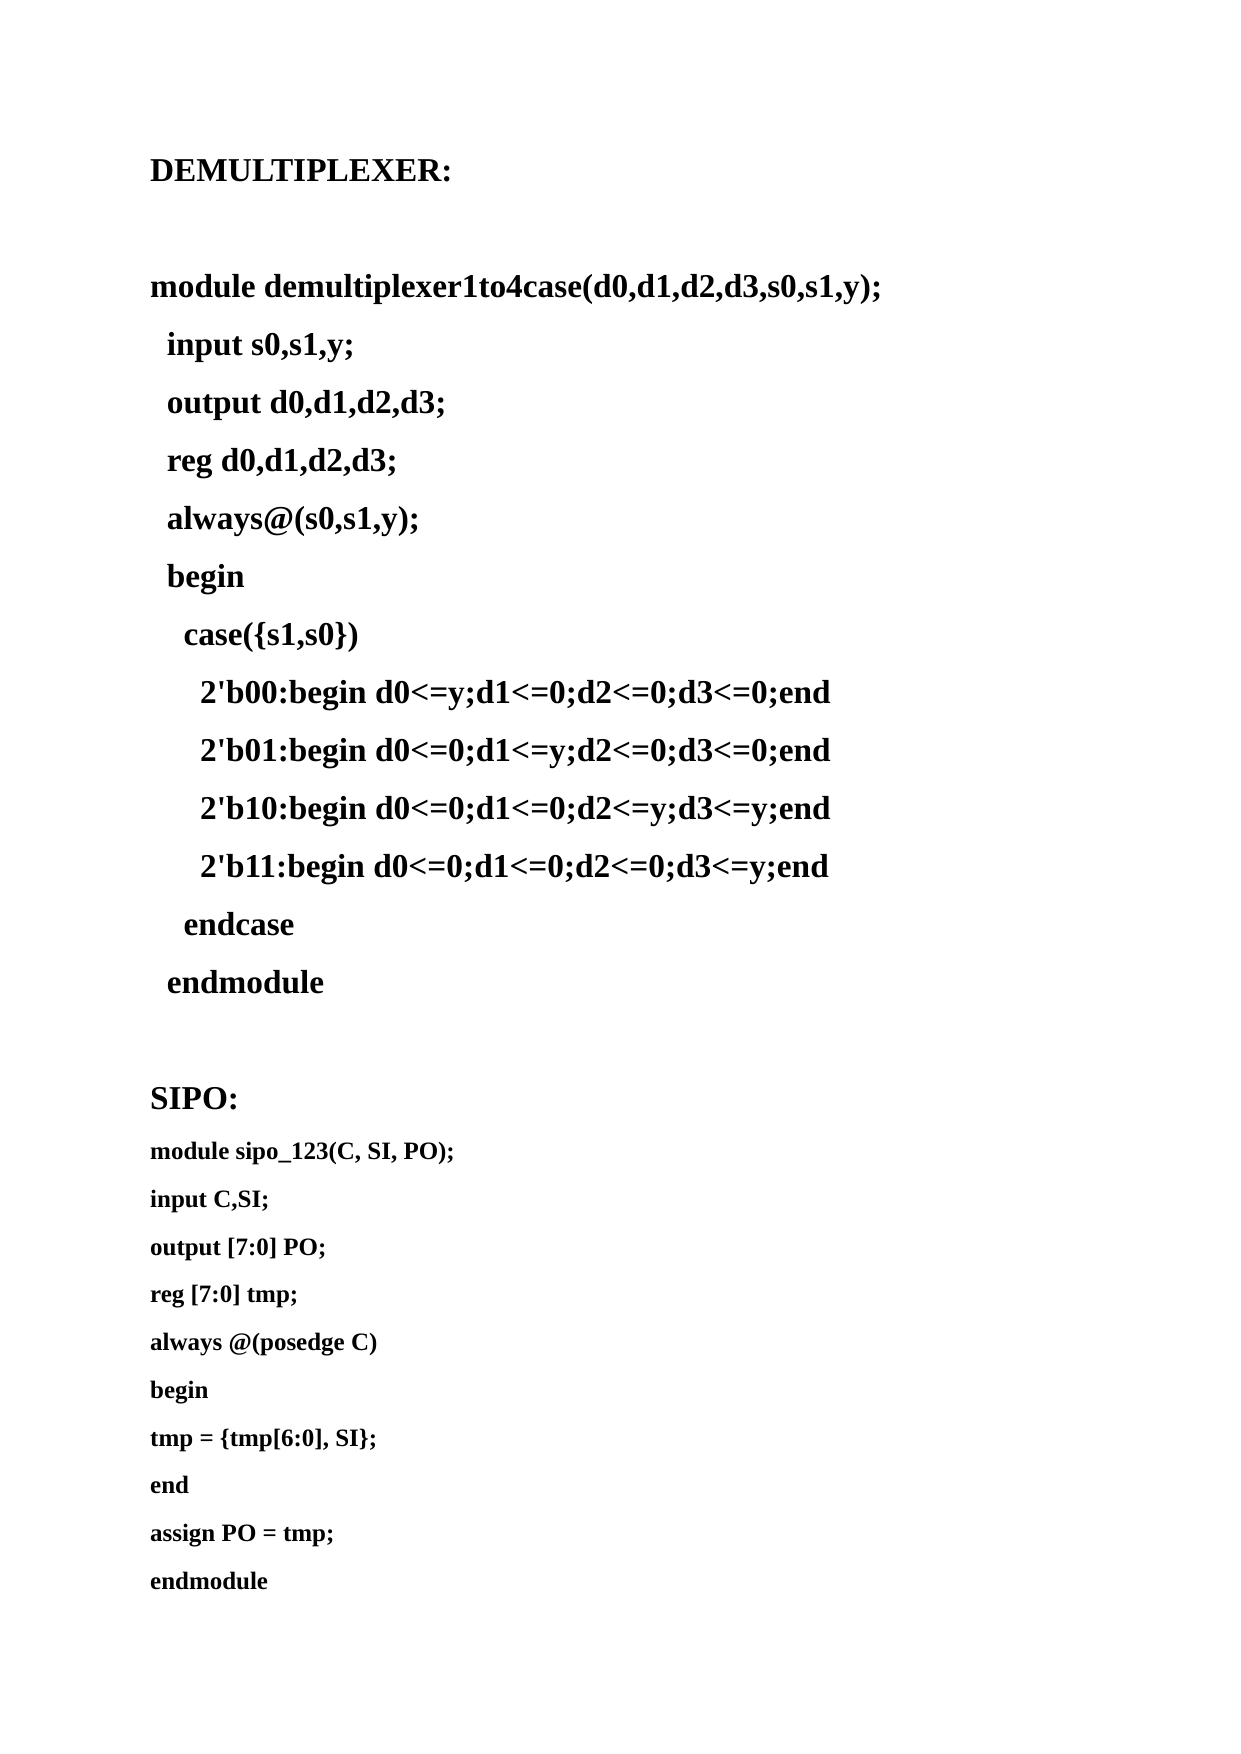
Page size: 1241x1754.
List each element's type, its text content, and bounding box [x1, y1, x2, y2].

text 2'b11:begin d0<=0;d1<=0;d2<=0;d3<=y;end [150, 846, 1090, 884]
text begin [150, 556, 1090, 594]
text 2'b01:begin d0<=0;d1<=y;d2<=0;d3<=0;end [150, 730, 1090, 768]
text endcase [150, 904, 1090, 943]
text endmodule [150, 962, 1090, 1001]
text tmp = {tmp[6:0], SI}; [150, 1423, 1090, 1451]
text begin [150, 1375, 1090, 1404]
text input C,SI; [150, 1184, 1090, 1213]
text assign PO = tmp; [150, 1518, 1090, 1547]
text case({s1,s0}) [150, 614, 1090, 652]
text reg [7:0] tmp; [150, 1279, 1090, 1308]
text reg d0,d1,d2,d3; [150, 440, 1090, 478]
text output d0,d1,d2,d3; [150, 382, 1090, 420]
text SIPO: [150, 1078, 1090, 1117]
text always @(posedge C) [150, 1327, 1090, 1356]
text module demultiplexer1to4case(d0,d1,d2,d3,s0,s1,y); [150, 266, 1090, 304]
text output [7:0] PO; [150, 1232, 1090, 1261]
text 2'b00:begin d0<=y;d1<=0;d2<=0;d3<=0;end [150, 672, 1090, 711]
text module sipo_123(C, SI, PO); [150, 1136, 1090, 1165]
text endmodule [150, 1566, 1090, 1594]
text end [150, 1470, 1090, 1499]
text always@(s0,s1,y); [150, 498, 1090, 536]
text 2'b10:begin d0<=0;d1<=0;d2<=y;d3<=y;end [150, 788, 1090, 827]
text input s0,s1,y; [150, 324, 1090, 362]
text DEMULTIPLEXER: [150, 150, 1090, 188]
